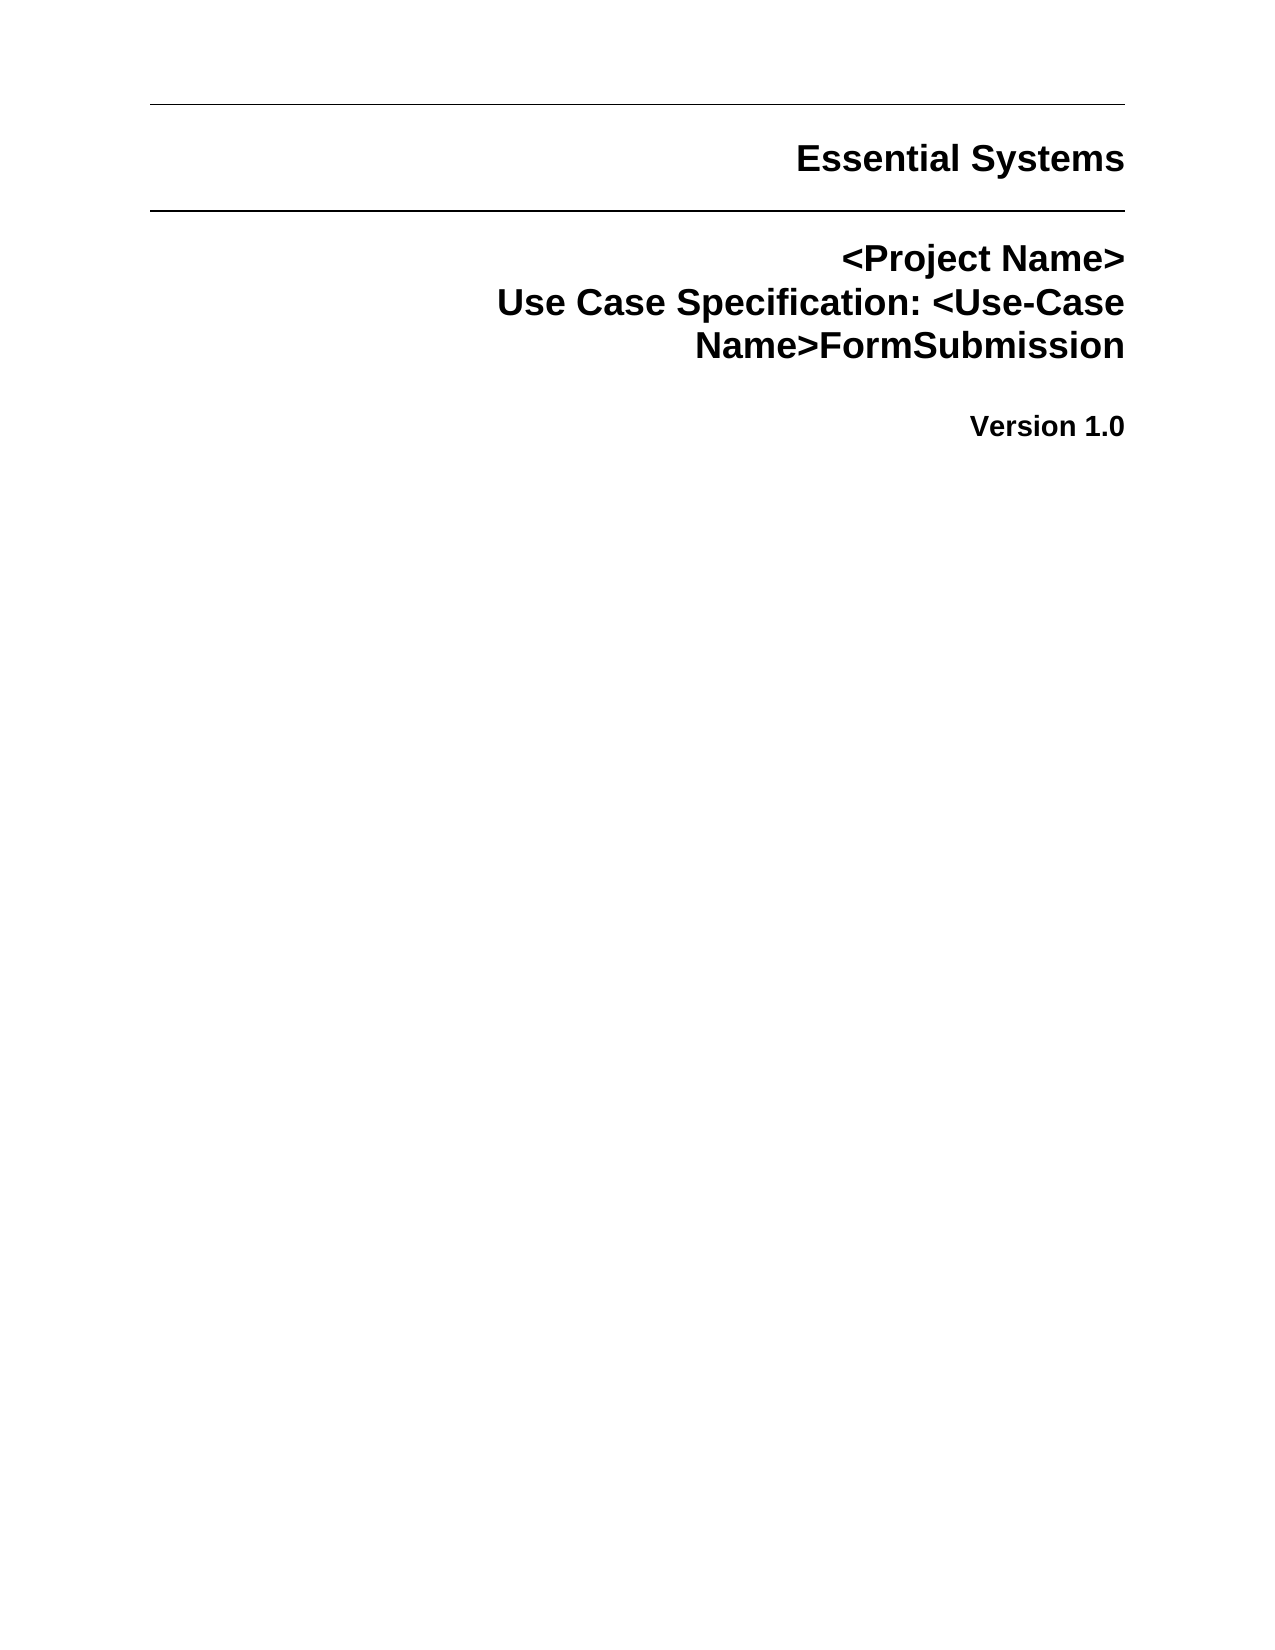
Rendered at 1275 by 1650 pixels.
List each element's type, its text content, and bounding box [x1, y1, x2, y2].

title FormSubmission [150, 280, 1125, 366]
title Version 1.0 [150, 409, 1125, 443]
title The Race to a New System [150, 237, 1125, 280]
